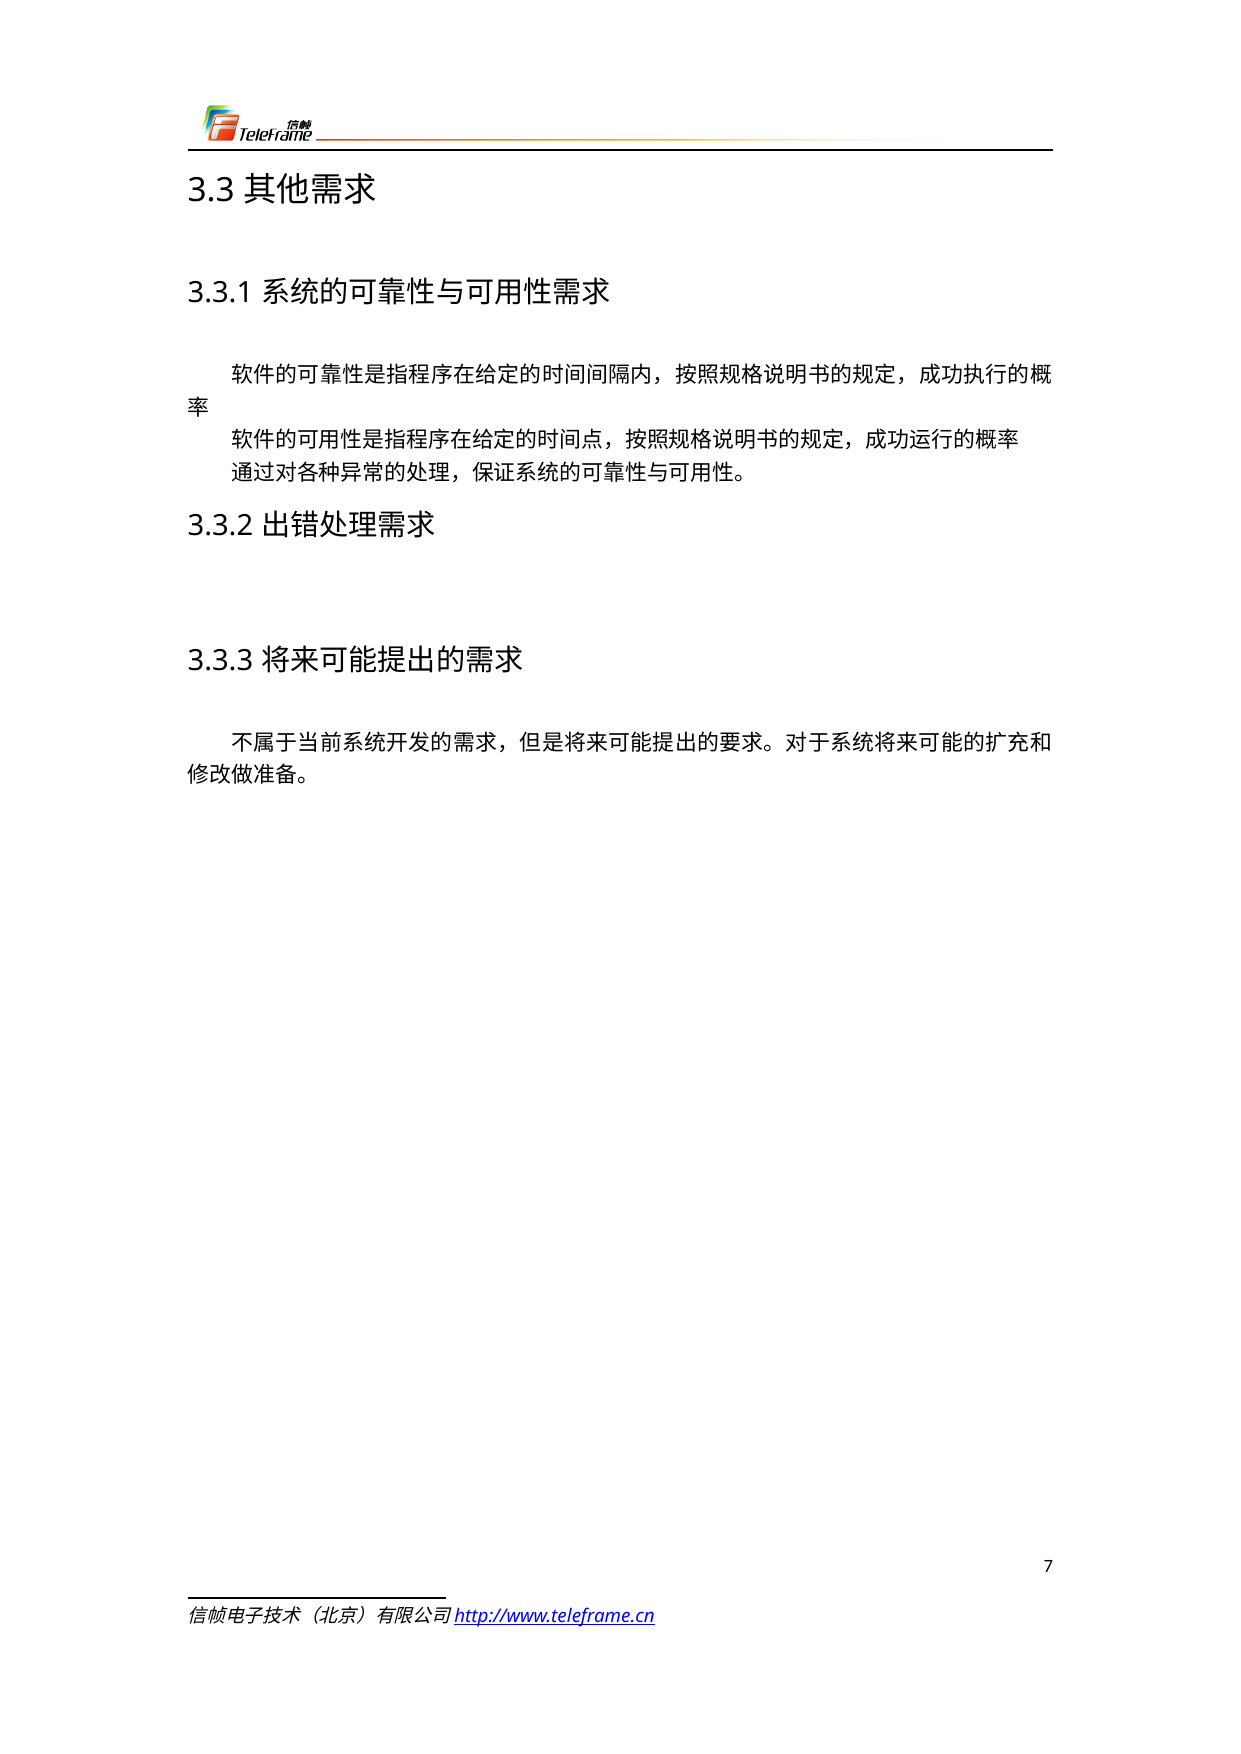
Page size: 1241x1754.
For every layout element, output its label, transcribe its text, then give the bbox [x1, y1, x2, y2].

picture [187, 88, 1053, 148]
text 通过对各种异常的处理，保证系统的可靠性与可用性。 [187, 454, 1053, 487]
text 3.3.1 系统的可靠性与可用性需求 [187, 258, 1053, 323]
text 3.3.2 出错处理需求 [187, 490, 1053, 555]
text 软件的可靠性是指程序在给定的时间间隔内，按照规格说明书的规定，成功执行的概率 [187, 357, 1053, 422]
text 软件的可用性是指程序在给定的时间点，按照规格说明书的规定，成功运行的概率 [187, 422, 1053, 454]
text 3.3.3 将来可能提出的需求 [187, 625, 1053, 690]
text 不属于当前系统开发的需求，但是将来可能提出的要求。对于系统将来可能的扩充和修改做准备。 [187, 724, 1053, 789]
text 3.3 其他需求 [187, 154, 1053, 219]
